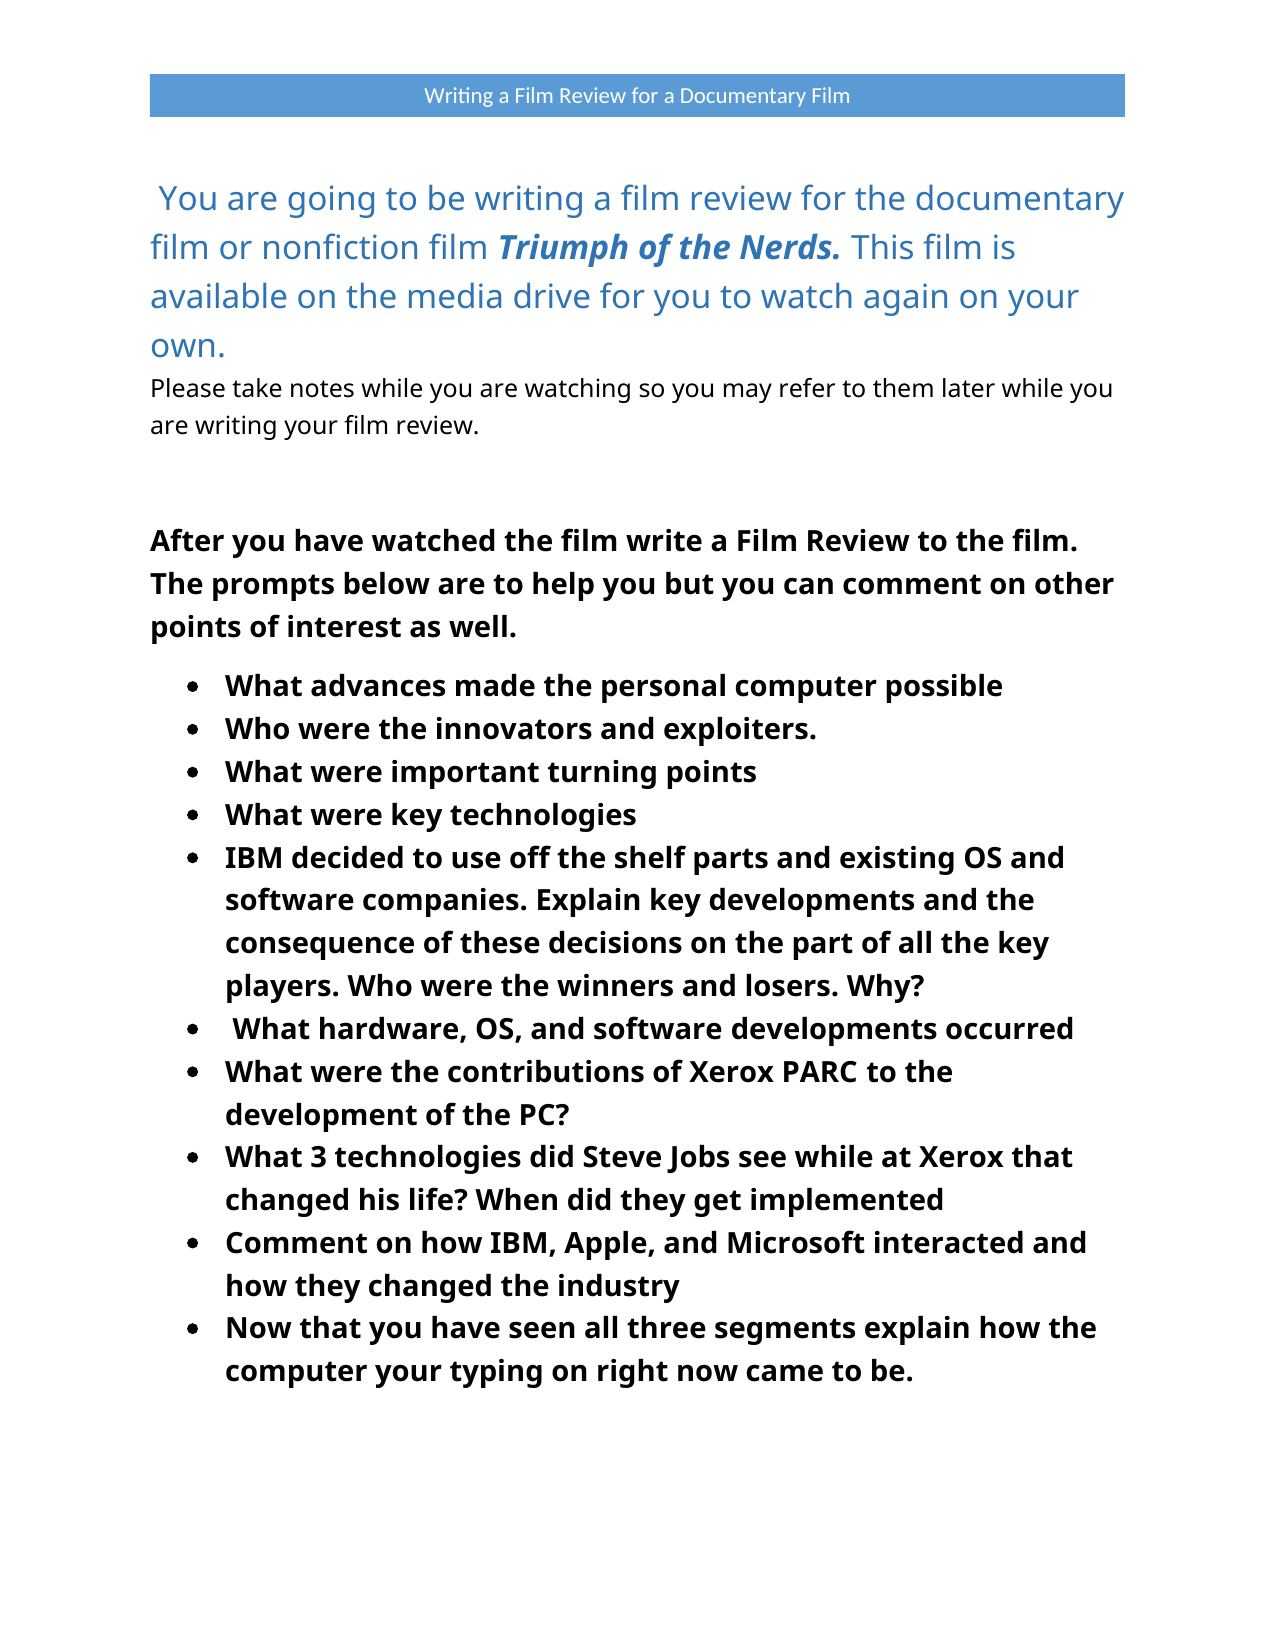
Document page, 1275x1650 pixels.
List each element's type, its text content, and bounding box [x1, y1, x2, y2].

list Now that you have seen all three segments explain how the computer your typing on right now came to be. [187, 1308, 1125, 1390]
list Who were the innovators and exploiters. [187, 708, 1125, 748]
list What advances made the personal computer possible [187, 666, 1125, 705]
text After you have watched the film write a Film Review to the film. The prompts below are to help you but you can comment on other points of interest as well. [150, 521, 1125, 646]
list What were the contributions of Xerox PARC to the development of the PC? [187, 1051, 1125, 1133]
text Please take notes while you are watching so you may refer to them later while you are writing your film review. [150, 371, 1125, 442]
subtitle You are going to be writing a film review for the documentary film or nonfiction film Triumph of the Nerds. This film is available on the media drive for you to watch again on your own. [150, 175, 1125, 367]
list Comment on how IBM, Apple, and Microsoft interacted and how they changed the industry [187, 1222, 1125, 1305]
list What were important turning points [187, 751, 1125, 791]
list IBM decided to use off the shelf parts and existing OS and software companies. Explain key developments and the consequence of these decisions on the part of all the key players. Who were the winners and losers. Why? [187, 837, 1125, 1005]
list What hardware, OS, and software developments occurred [187, 1008, 1125, 1048]
list What 3 technologies did Steve Jobs see while at Xerox that changed his life? When did they get implemented [187, 1137, 1125, 1219]
list What were key technologies [187, 794, 1125, 834]
